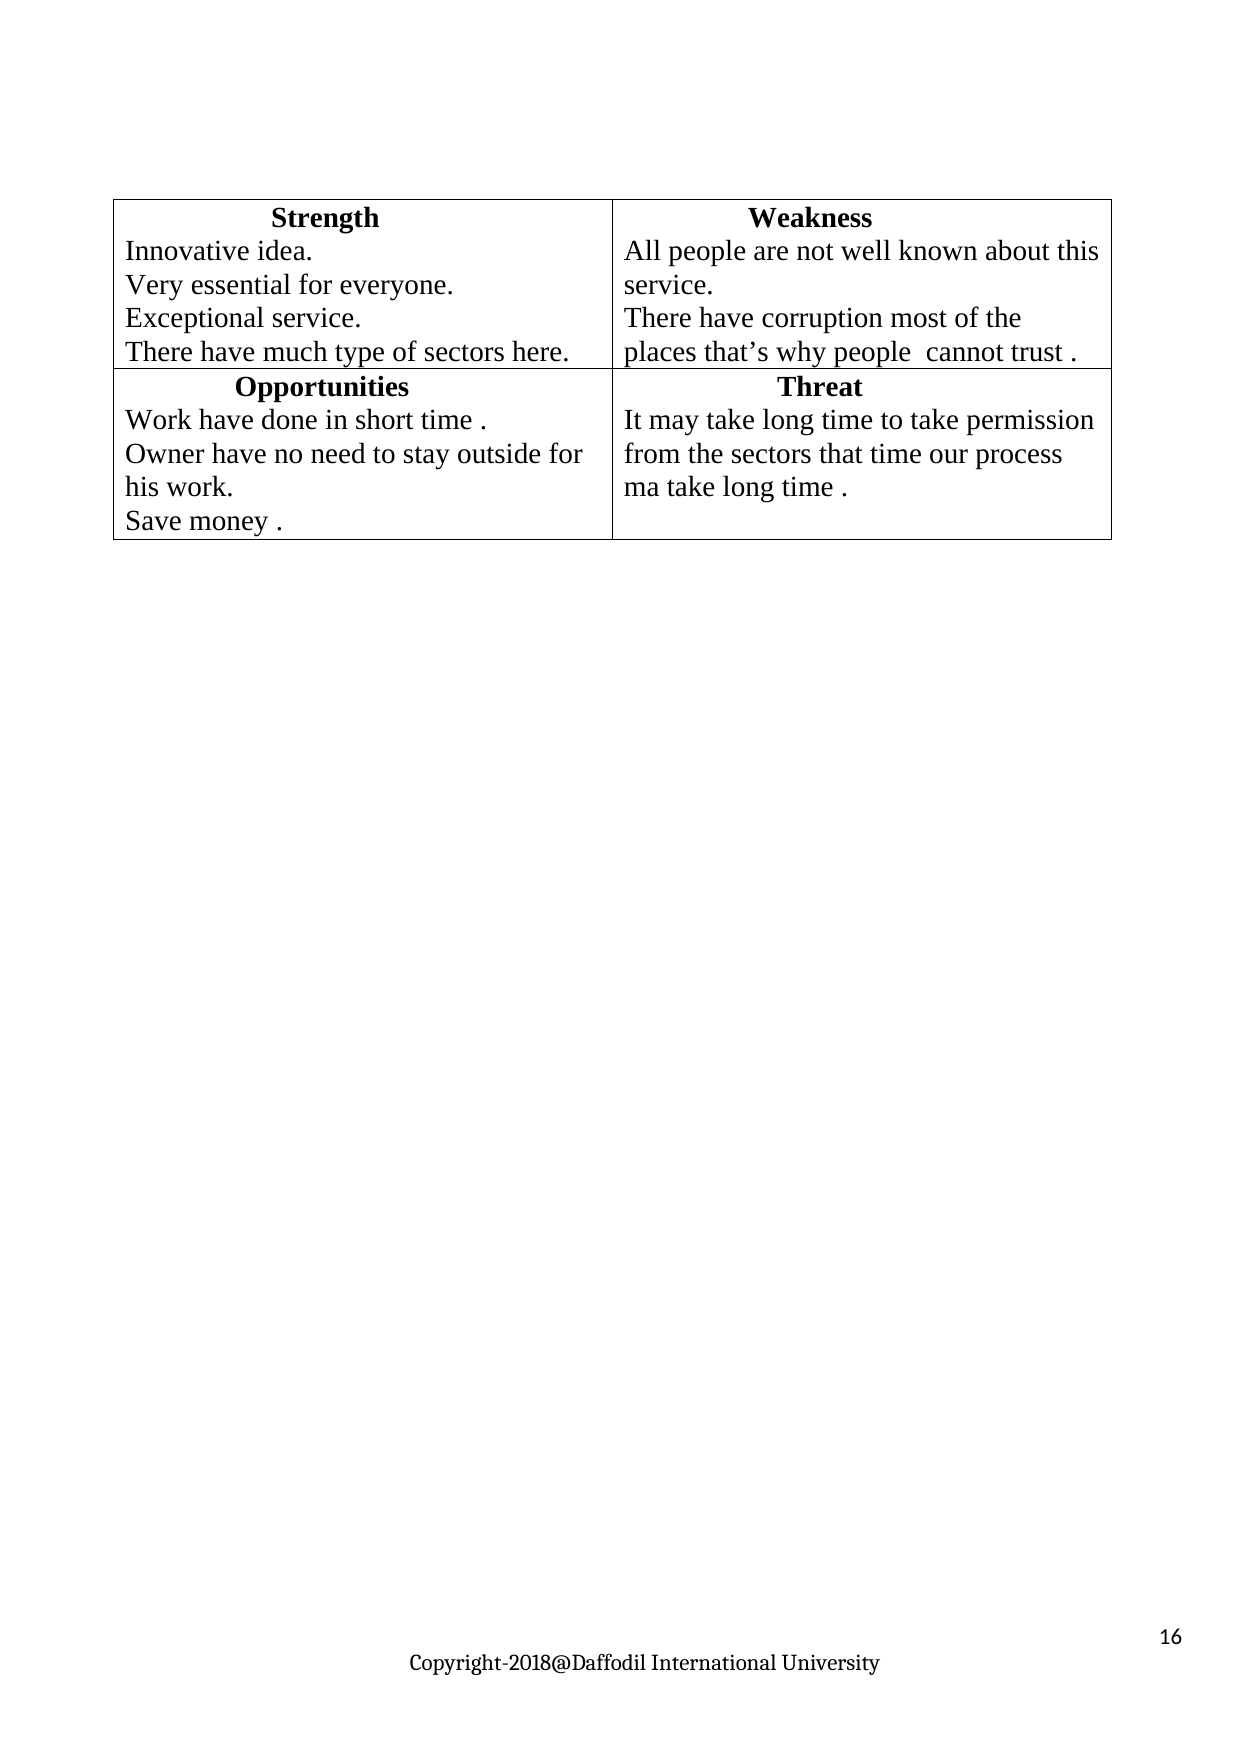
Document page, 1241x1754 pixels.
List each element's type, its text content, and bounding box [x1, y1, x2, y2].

table_header Strength Innovative idea. Very essential for everyone. Exceptional service. There have much type of sectors here. [114, 200, 612, 368]
table_cell Opportunities Work have done in short time . Owner have no need to stay outside for his work. Save money . [114, 369, 612, 539]
table_cell Threat It may take long time to take permission from the sectors that time our process ma take long time . [613, 369, 1111, 539]
table_header Weakness All people are not well known about this service. There have corruption most of the places that’s why people cannot trust . [613, 200, 1111, 368]
